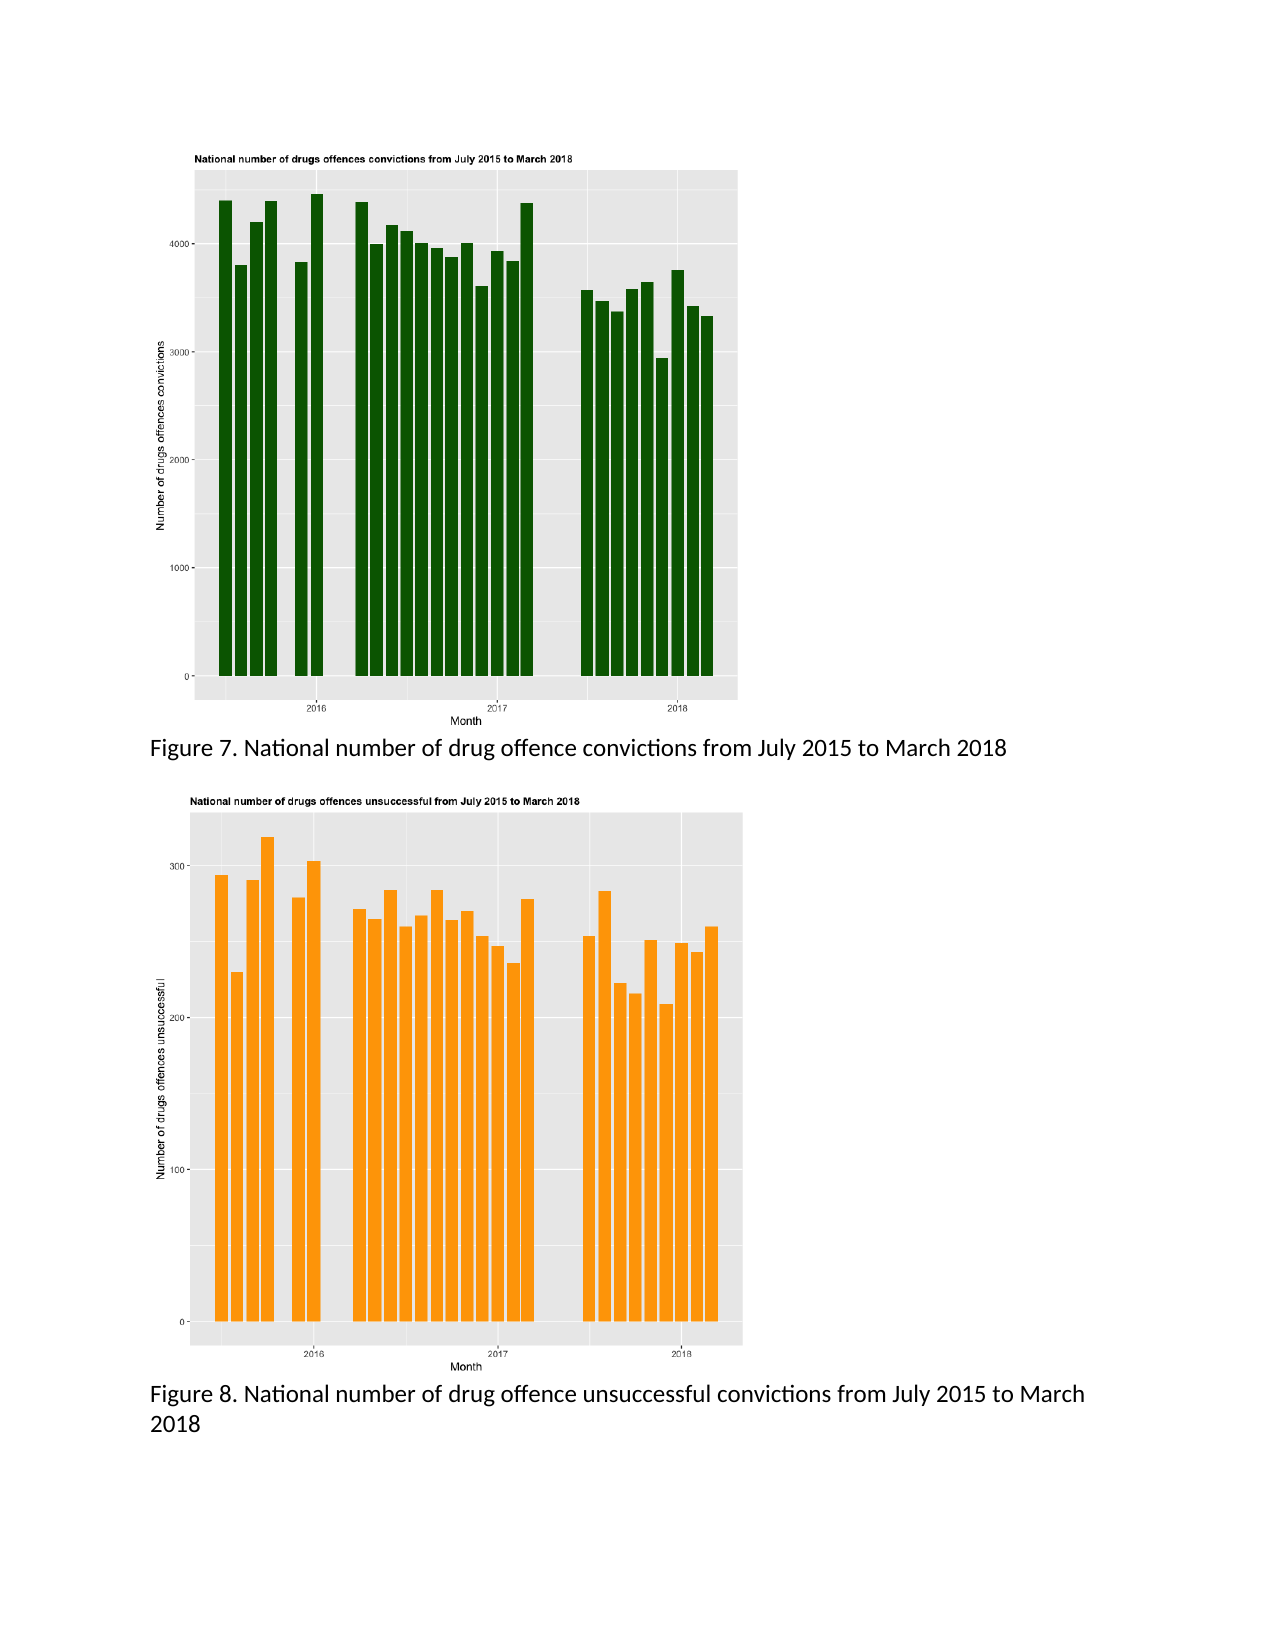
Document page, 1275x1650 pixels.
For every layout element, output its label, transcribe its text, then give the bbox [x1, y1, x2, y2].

text Figure 8. National number of drug offence unsuccessful convictions from July 2015 to March 2018 [150, 1378, 1125, 1439]
picture [150, 150, 743, 732]
text Figure 7. National number of drug offence convictions from July 2015 to March 2018 [150, 732, 1125, 762]
picture [150, 791, 748, 1378]
